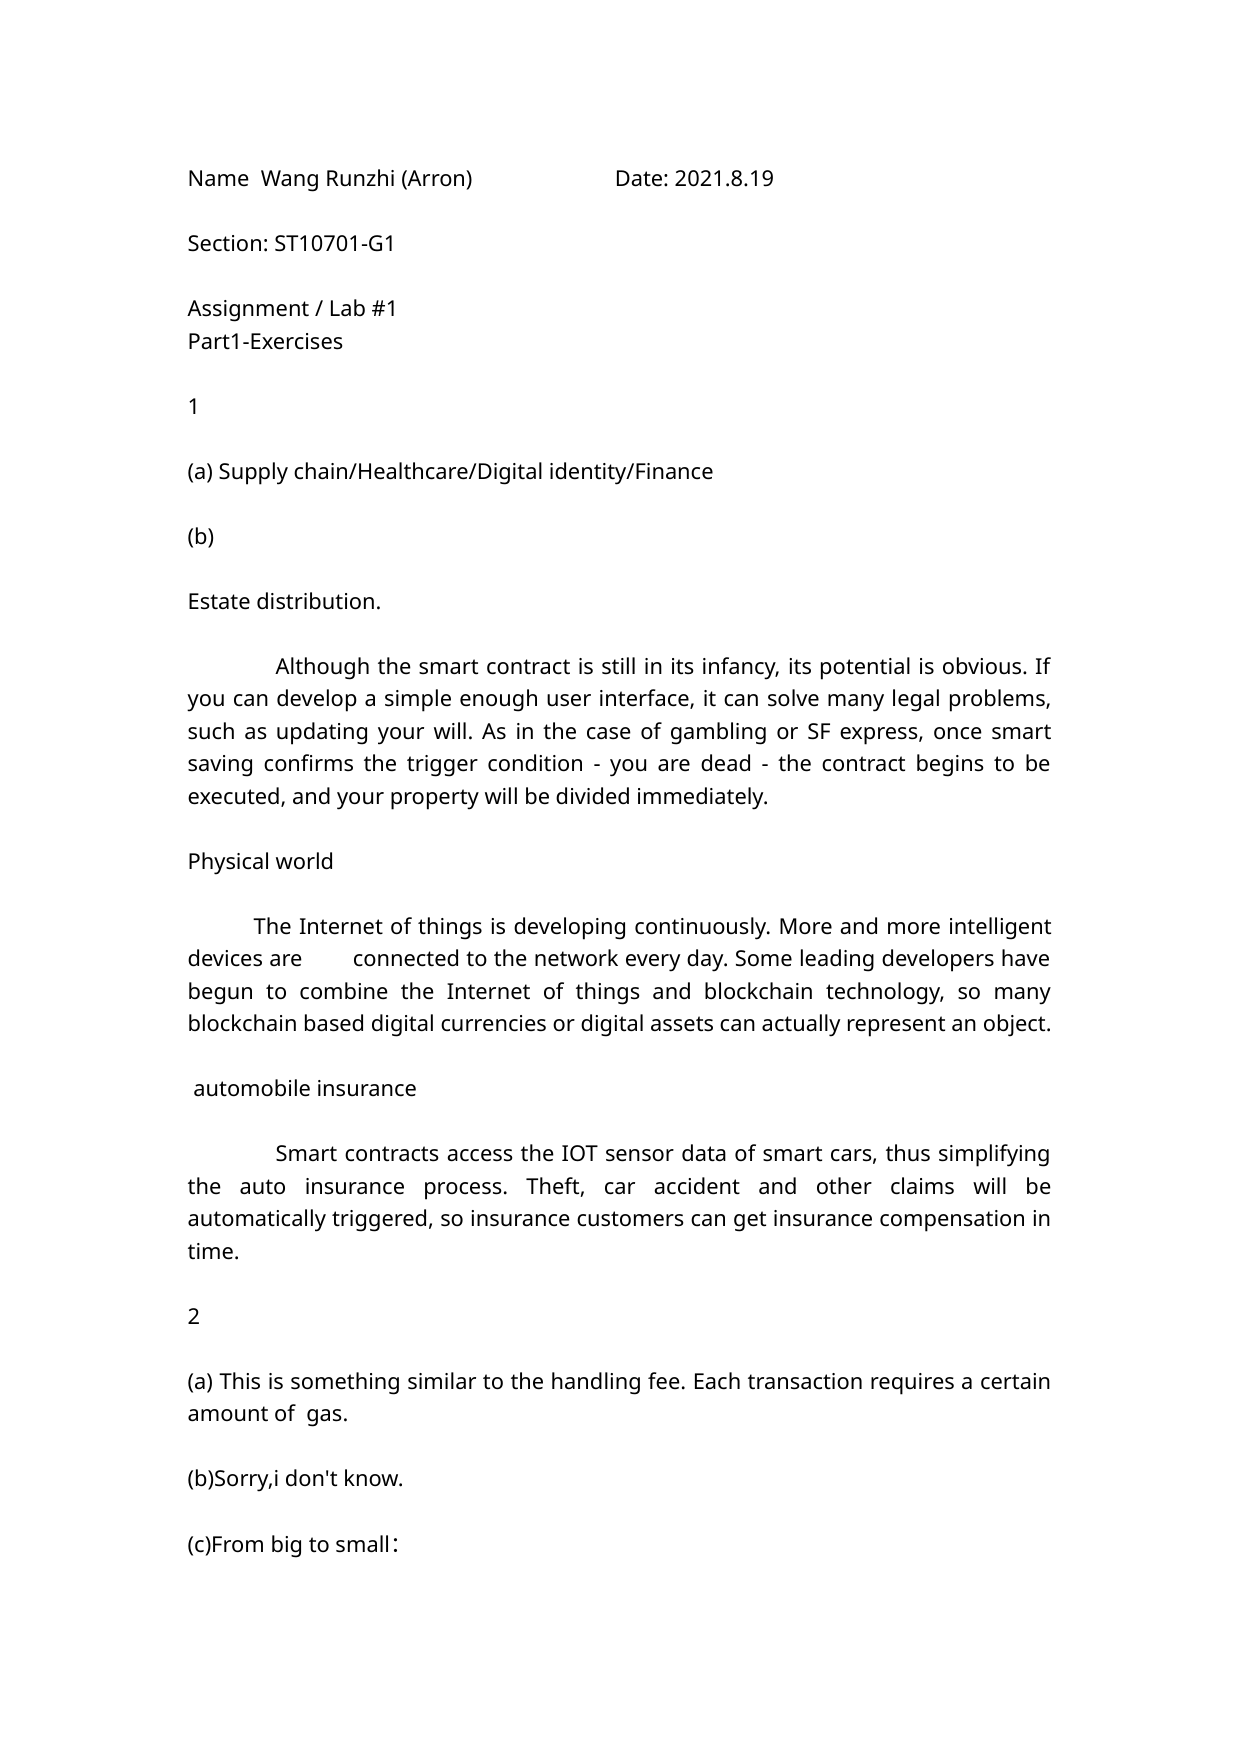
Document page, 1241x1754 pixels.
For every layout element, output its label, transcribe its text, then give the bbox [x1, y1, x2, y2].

text Although the smart contract is still in its infancy, its potential is obvious. If you can develop a simple enough user interface, it can solve many legal problems, such as updating your will. As in the case of gambling or SF express, once smart saving confirms the trigger condition - you are dead - the contract begins to be executed, and your property will be divided immediately. [187, 649, 1053, 812]
text 1 [187, 389, 1053, 422]
text Smart contracts access the IOT sensor data of smart cars, thus simplifying the auto insurance process. Theft, car accident and other claims will be automatically triggered, so insurance customers can get insurance compensation in time. [187, 1137, 1053, 1267]
text automobile insurance [187, 1072, 1053, 1104]
text Part1-Exercises [187, 324, 1053, 357]
text (a) Supply chain/Healthcare/Digital identity/Finance [187, 454, 1053, 487]
text Estate distribution. [187, 584, 1053, 617]
text Name Wang Runzhi (Arron) Date: 2021.8.19 [187, 162, 1053, 194]
text Section: ST10701-G1 [187, 227, 1053, 259]
text (a) This is something similar to the handling fee. Each transaction requires a certain amount of gas. [187, 1364, 1053, 1429]
text Assignment / Lab #1 [187, 292, 1053, 324]
text The Internet of things is developing continuously. More and more intelligent devices are connected to the network every day. Some leading developers have begun to combine the Internet of things and blockchain technology, so many blockchain based digital currencies or digital assets can actually represent an object. [187, 909, 1053, 1039]
text Physical world [187, 844, 1053, 877]
text 2 [187, 1299, 1053, 1332]
text (c)From big to small： [187, 1527, 1053, 1559]
text (b)Sorry,i don't know. [187, 1462, 1053, 1494]
text (b) [187, 519, 1053, 552]
